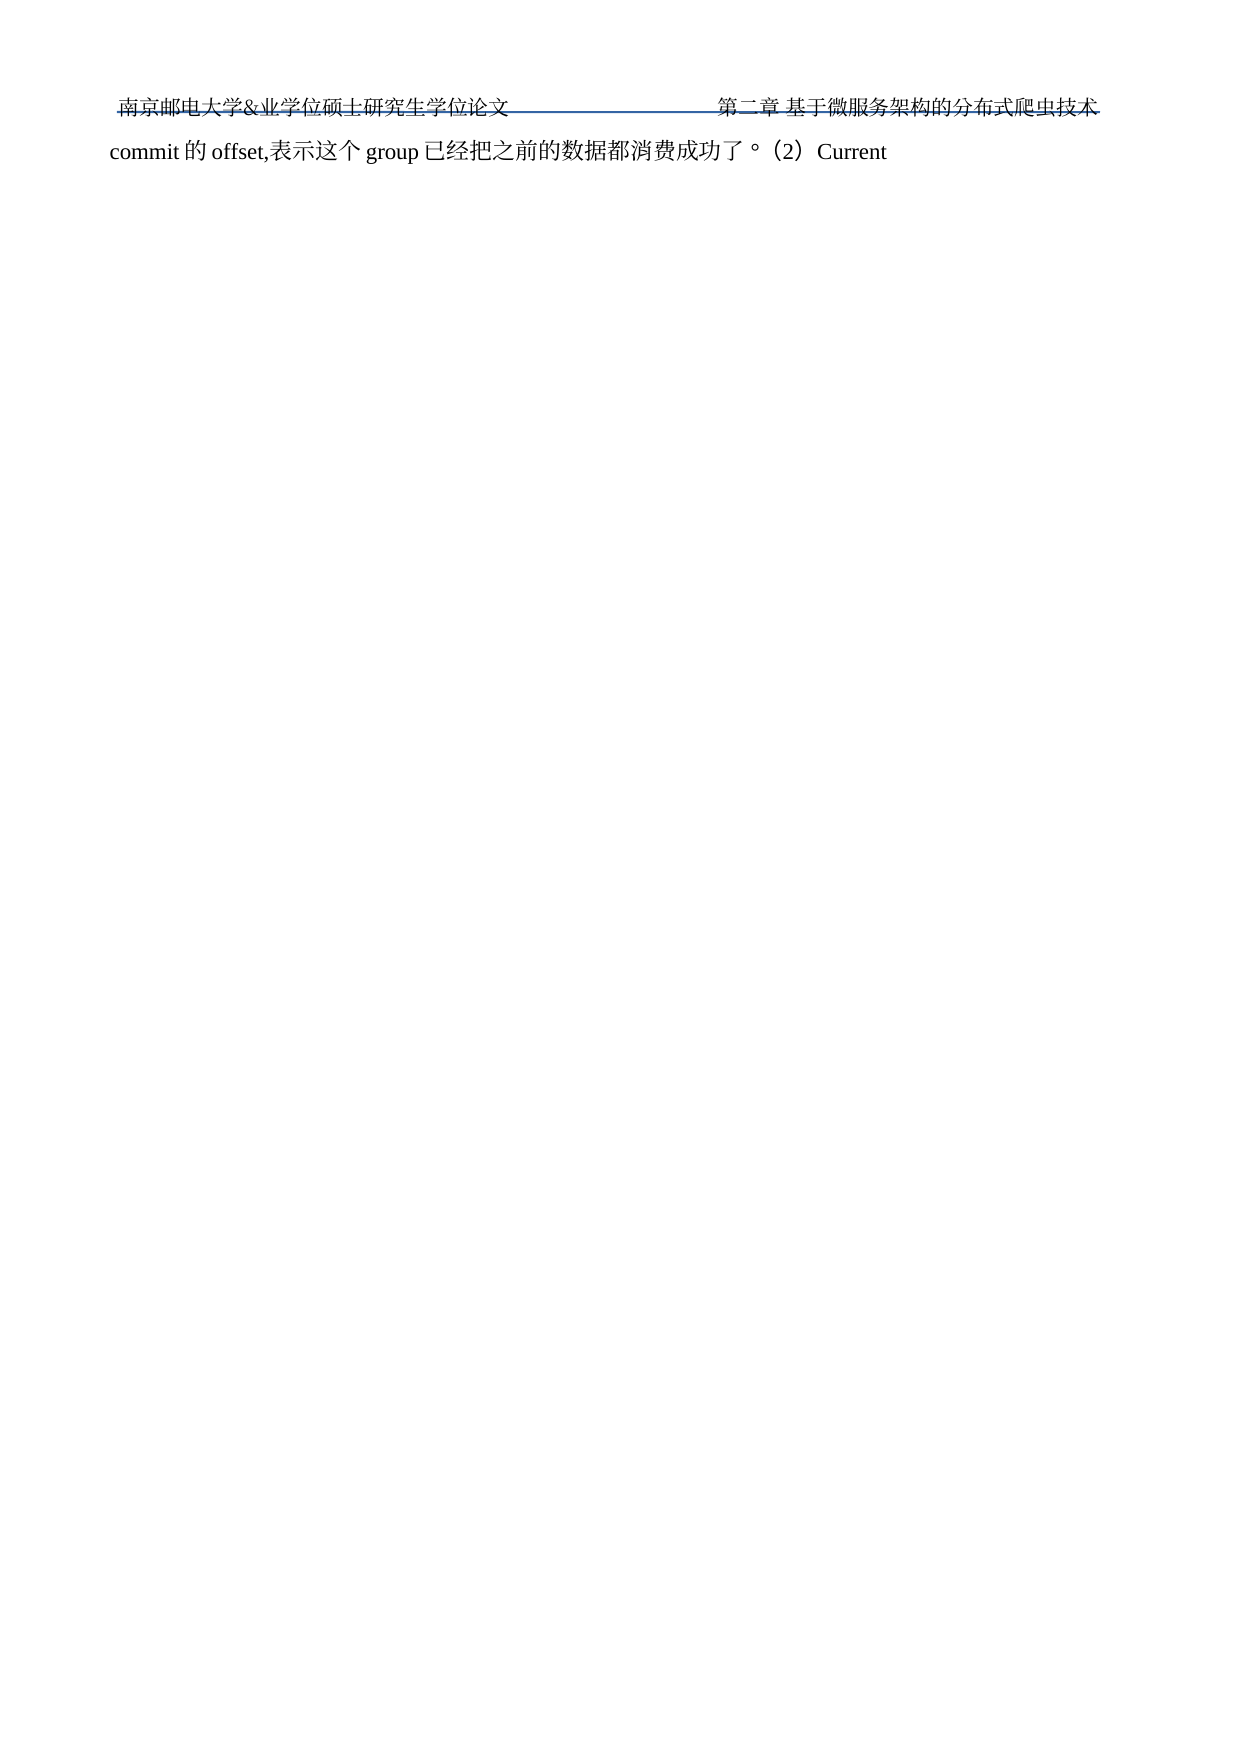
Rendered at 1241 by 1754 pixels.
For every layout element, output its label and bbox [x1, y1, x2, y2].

text [109, 121, 1120, 169]
